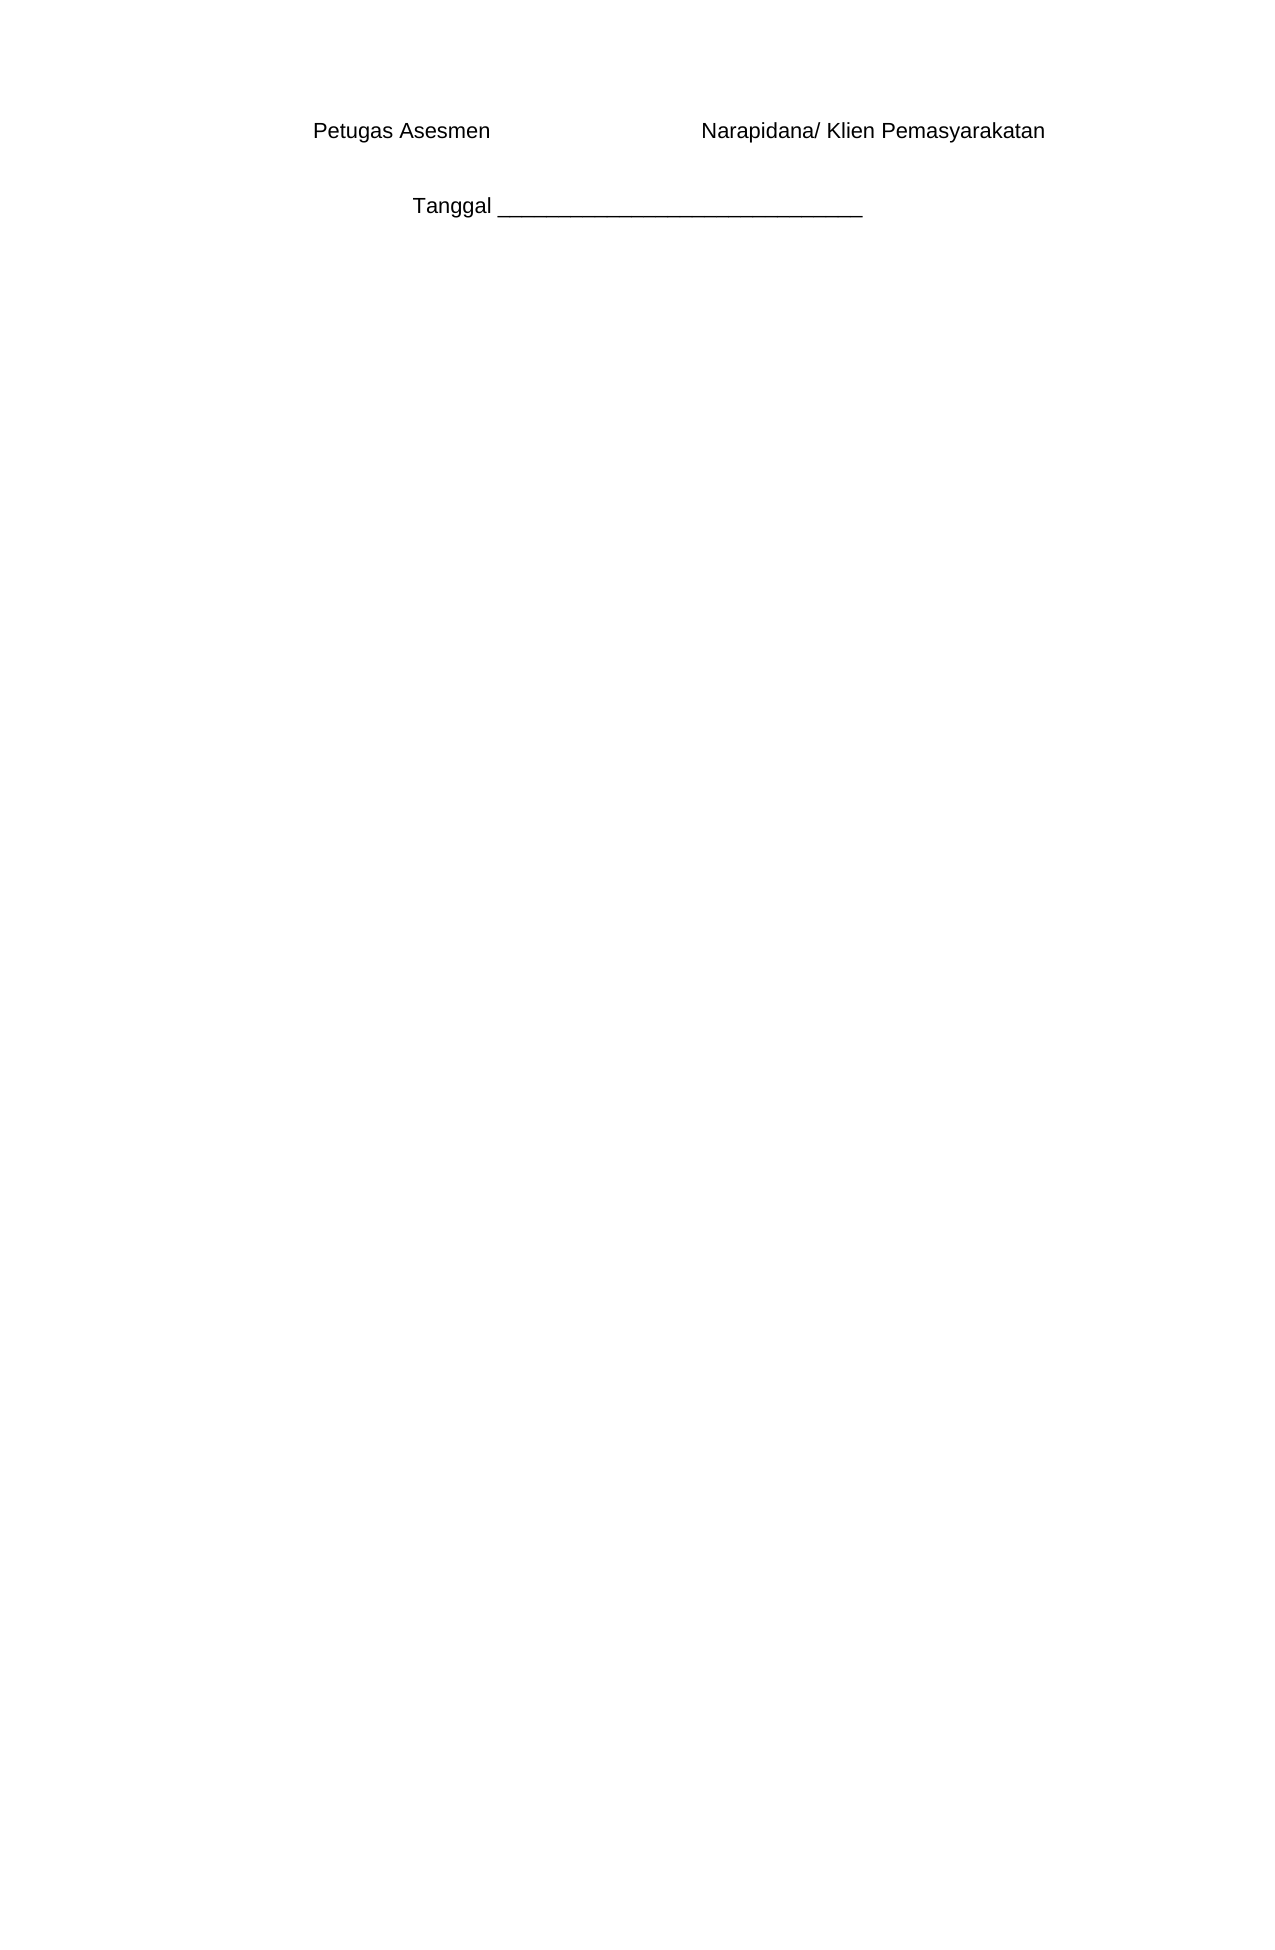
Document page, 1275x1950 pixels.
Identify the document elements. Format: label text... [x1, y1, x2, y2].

table_header Petugas Asesmen [166, 118, 637, 155]
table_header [638, 118, 1109, 155]
table_cell Tanggal ______________________________ [166, 155, 1109, 230]
